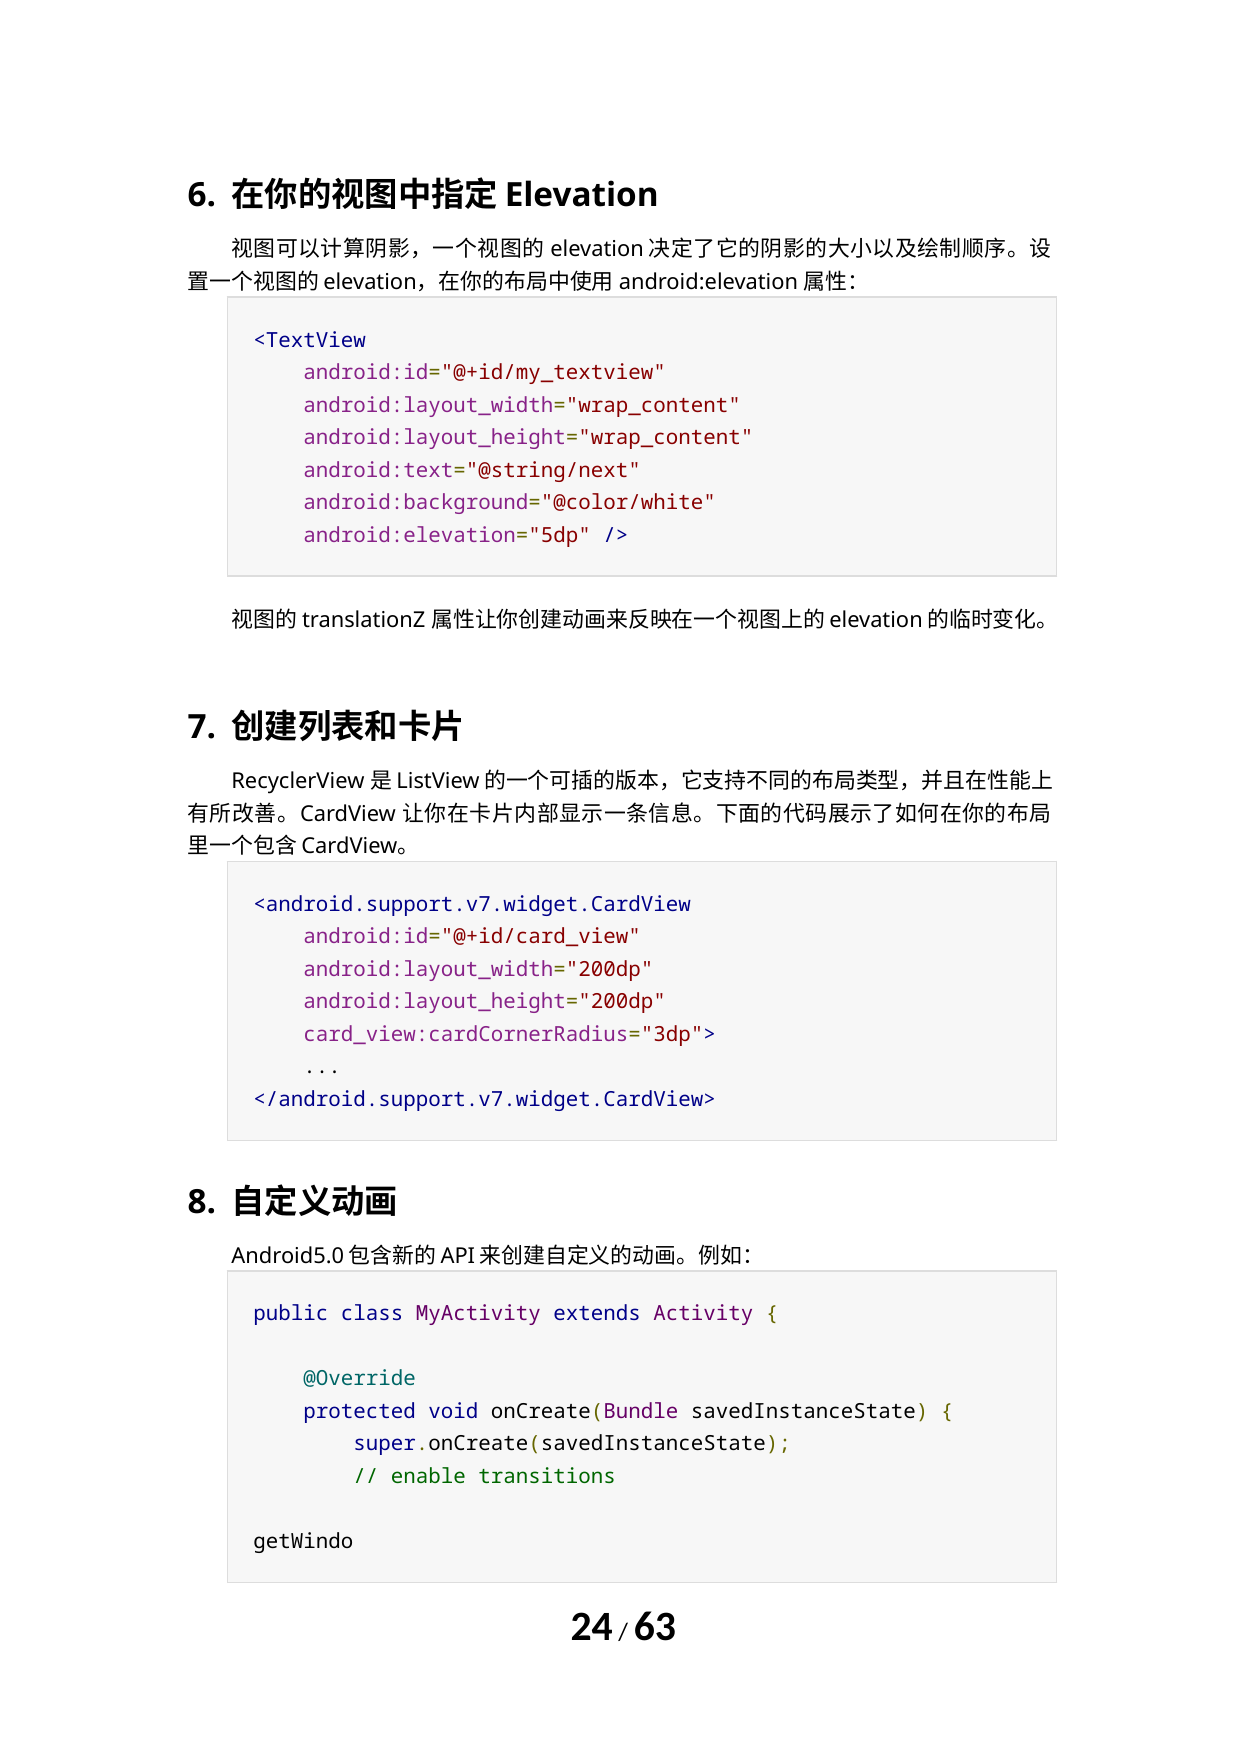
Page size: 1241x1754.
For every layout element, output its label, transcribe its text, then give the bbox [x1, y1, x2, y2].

text 创建列表和卡片 [187, 692, 1053, 757]
text RecyclerView 是ListView的一个可插的版本，它支持不同的布局类型，并且在性能上有所改善。CardView 让你在卡片内部显示一条信息。下面的代码展示了如何在你的布局里一个包含CardView。 [187, 763, 1053, 861]
text <TextView android:id="@+id/my_textview" android:layout_width="wrap_content" android:layout_height="wrap_content" android:text="@string/next" android:background="@color/white" android:elevation="5dp" /> [228, 298, 1056, 575]
text <android.support.v7.widget.CardView android:id="@+id/card_view" android:layout_width="200dp" android:layout_height="200dp" card_view:cardCornerRadius="3dp"> ... </android.support.v7.widget.CardView> [228, 862, 1056, 1140]
text 视图的 translationZ 属性让你创建动画来反映在一个视图上的elevation的临时变化。 [187, 602, 1053, 634]
text 自定义动画 [187, 1166, 1053, 1231]
text 视图可以计算阴影，一个视图的elevation决定了它的阴影的大小以及绘制顺序。设置一个视图的elevation，在你的布局中使用 android:elevation 属性： [187, 231, 1053, 296]
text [228, 1272, 1056, 1582]
text Android5.0包含新的API来创建自定义的动画。例如： [187, 1237, 1053, 1270]
text 在你的视图中指定Elevation [187, 160, 1053, 225]
